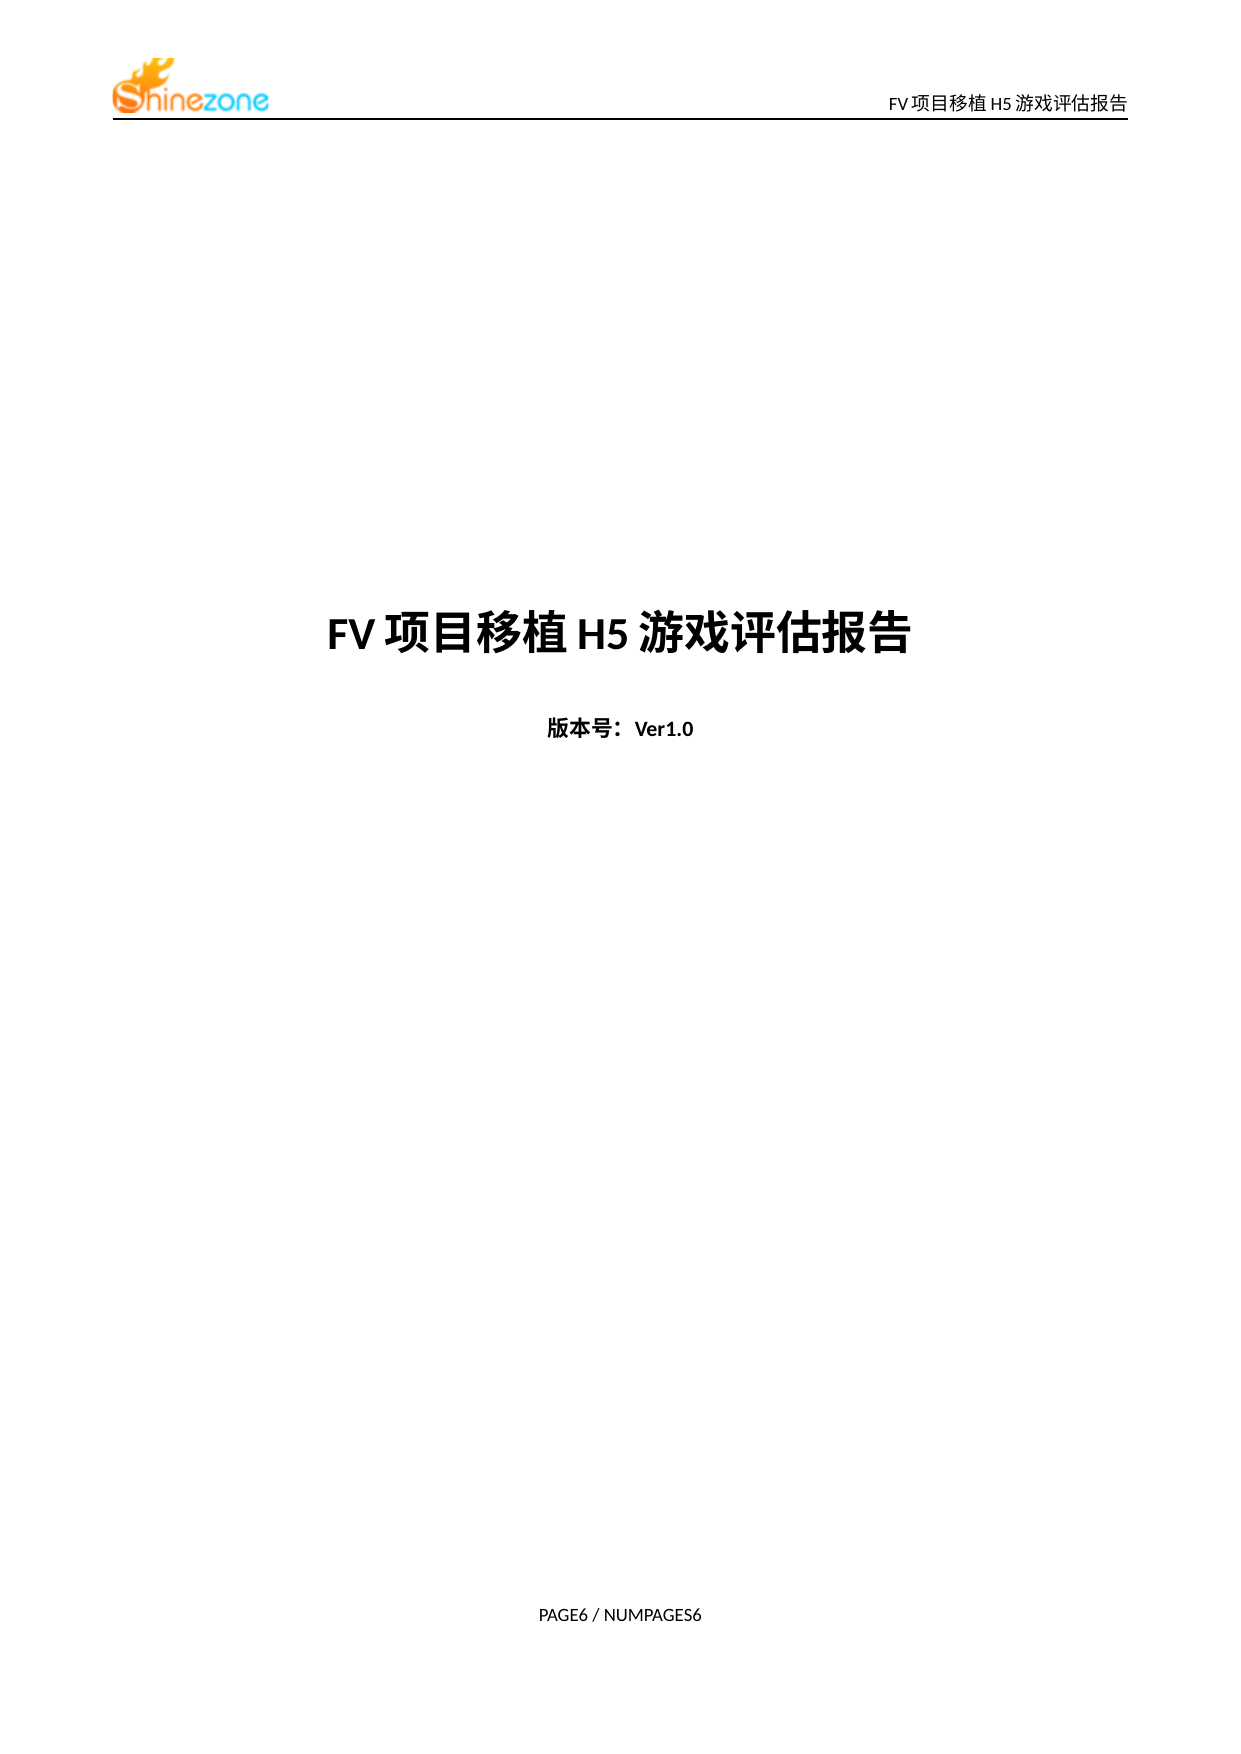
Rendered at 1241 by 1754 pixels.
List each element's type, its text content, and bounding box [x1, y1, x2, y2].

text FV项目移植H5游戏评估报告 版本号：Ver1.0 [112, 581, 1128, 743]
picture [112, 58, 269, 113]
